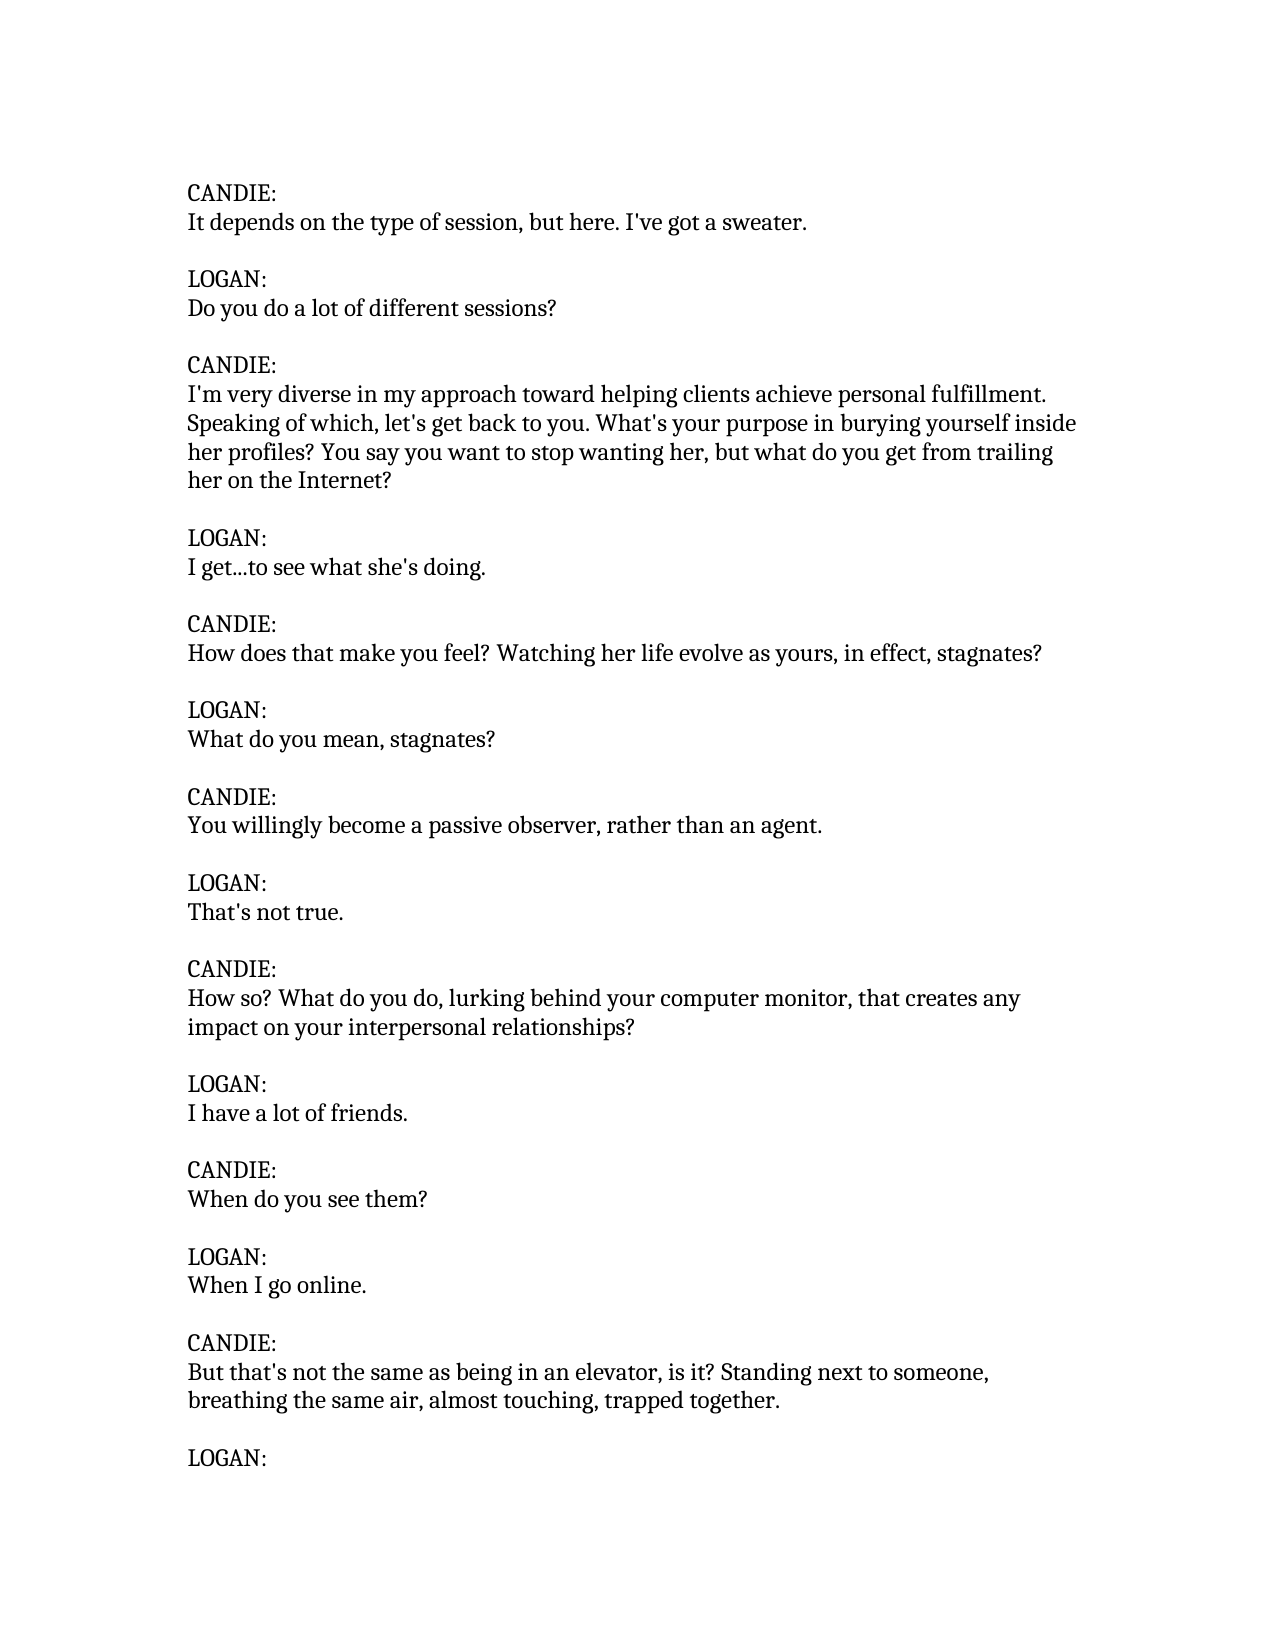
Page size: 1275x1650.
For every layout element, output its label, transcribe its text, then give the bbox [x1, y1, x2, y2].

text How does that make you feel? Watching her life evolve as yours, in effect, stagnates? [187, 639, 1087, 667]
text How so? What do you do, lurking behind your computer monitor, that creates any impact on your interpersonal relationships? [187, 984, 1087, 1041]
text CANDIE: [187, 1329, 1087, 1357]
text LOGAN: [187, 524, 1087, 552]
text When I go online. [187, 1271, 1087, 1300]
text That's not true. [187, 897, 1087, 926]
text LOGAN: [187, 696, 1087, 725]
text What do you mean, stagnates? [187, 725, 1087, 754]
text CANDIE: [187, 179, 1087, 207]
text I'm very diverse in my approach toward helping clients achieve personal fulfillment. Speaking of which, let's get back to you. What's your purpose in burying yourself inside her profiles? You say you want to stop wanting her, but what do you get from trailing her on the Internet? [187, 380, 1087, 495]
text When do you see them? [187, 1185, 1087, 1214]
text I get...to see what she's doing. [187, 552, 1087, 581]
text LOGAN: [187, 265, 1087, 294]
text CANDIE: [187, 351, 1087, 380]
text CANDIE: [187, 955, 1087, 984]
text CANDIE: [187, 1156, 1087, 1185]
text CANDIE: [187, 782, 1087, 811]
text LOGAN: [187, 1070, 1087, 1099]
text CANDIE: [187, 610, 1087, 639]
text LOGAN: [187, 1444, 1087, 1472]
text LOGAN: [187, 1242, 1087, 1271]
text Do you do a lot of different sessions? [187, 294, 1087, 322]
text I have a lot of friends. [187, 1099, 1087, 1127]
text You willingly become a passive observer, rather than an agent. [187, 811, 1087, 840]
text LOGAN: [187, 869, 1087, 897]
text It depends on the type of session, but here. I've got a sweater. [187, 207, 1087, 236]
text But that's not the same as being in an elevator, is it? Standing next to someone, breathing the same air, almost touching, trapped together. [187, 1357, 1087, 1415]
